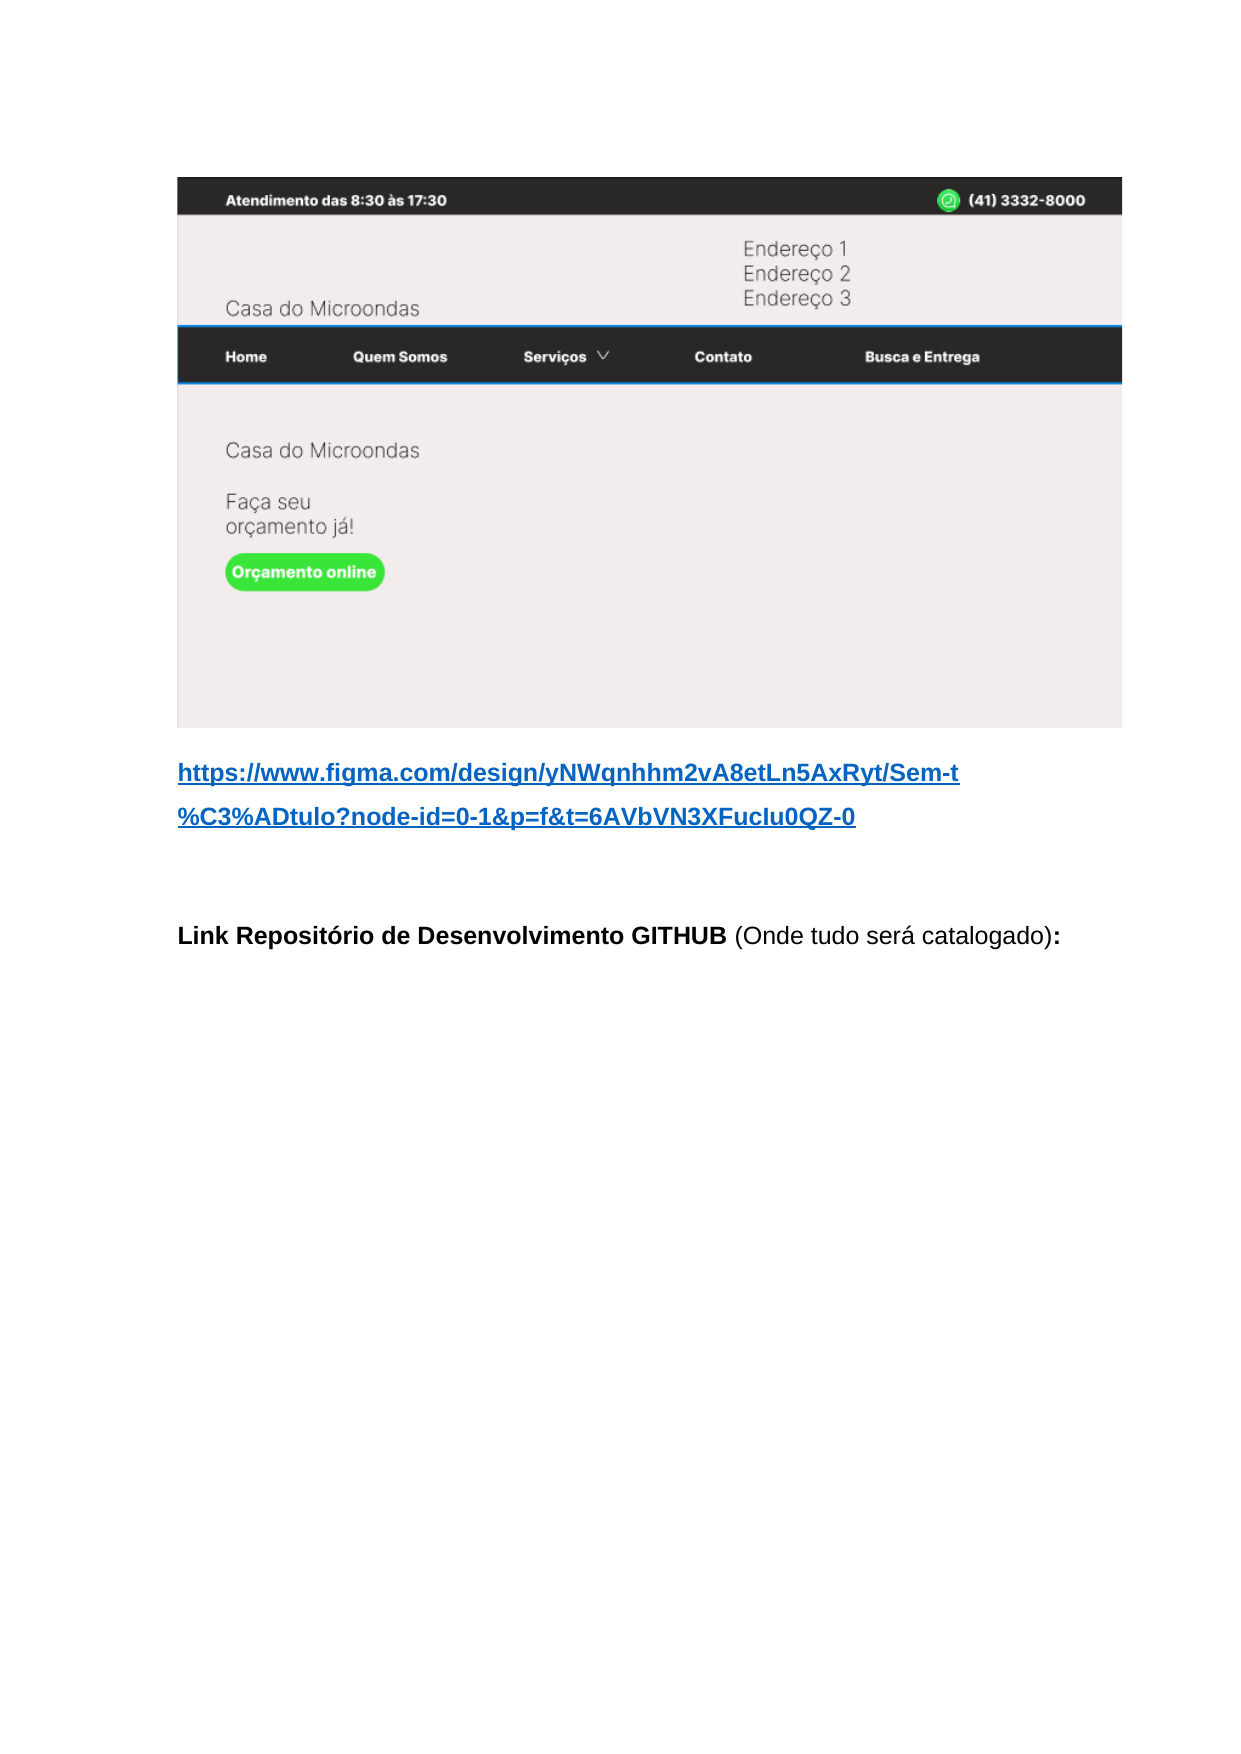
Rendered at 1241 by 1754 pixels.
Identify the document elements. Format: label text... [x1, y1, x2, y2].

picture [177, 177, 1123, 728]
text https://www.figma.com/design/yNWqnhhm2vA8etLn5AxRyt/Sem-t%C3%ADtulo?node-id=0-1&p=f&t=6AVbVN3XFucIu0QZ-0 [177, 758, 1122, 830]
text Link Repositório de Desenvolvimento GITHUB (Onde tudo será catalogado): [177, 921, 1122, 950]
